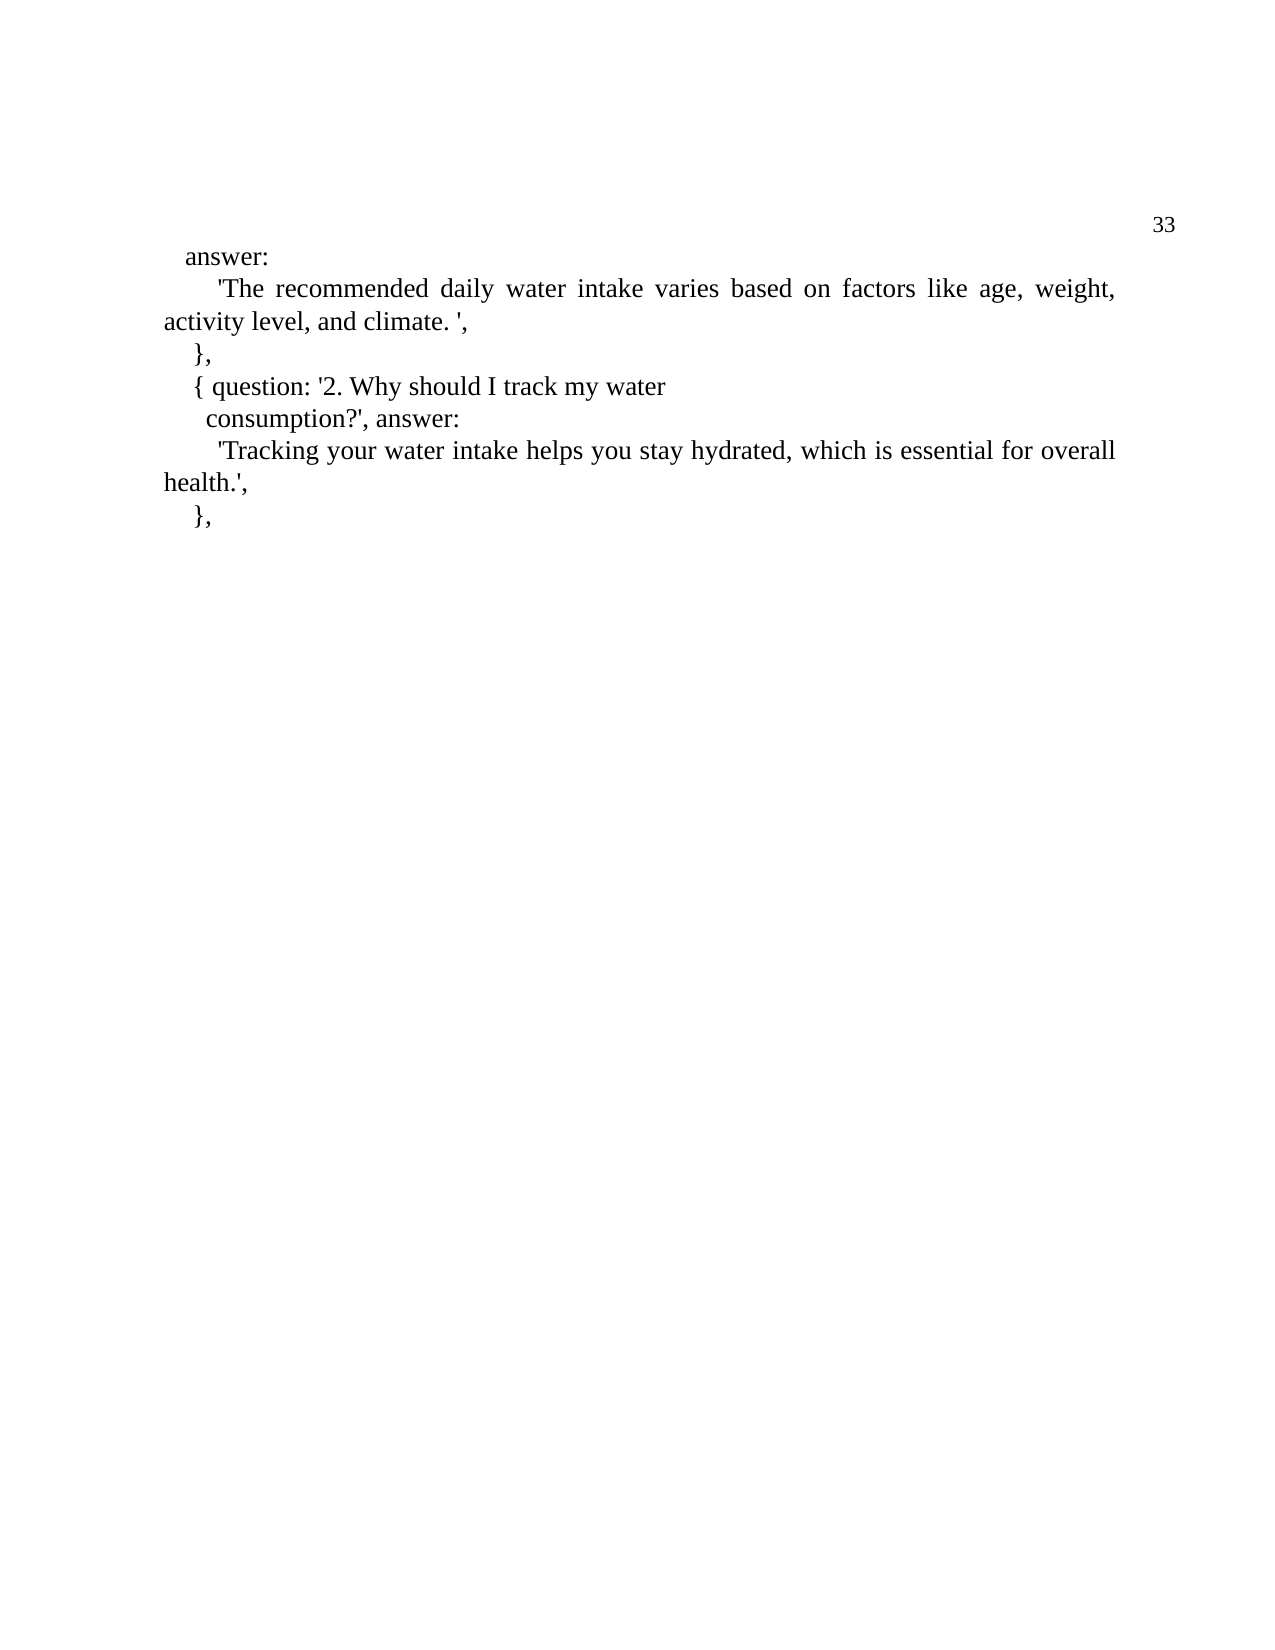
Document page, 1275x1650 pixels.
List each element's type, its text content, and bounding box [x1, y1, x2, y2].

text { question: '2. Why should I track my water consumption?', answer: [192, 370, 821, 433]
text answer: [185, 240, 1117, 271]
text 'The recommended daily water intake varies based on factors like age, weight, activity level, and climate. ', [163, 273, 1117, 336]
text }, [192, 337, 1117, 368]
text }, [192, 499, 1117, 530]
text 'Tracking your water intake helps you stay hydrated, which is essential for overall health.', [163, 434, 1117, 497]
